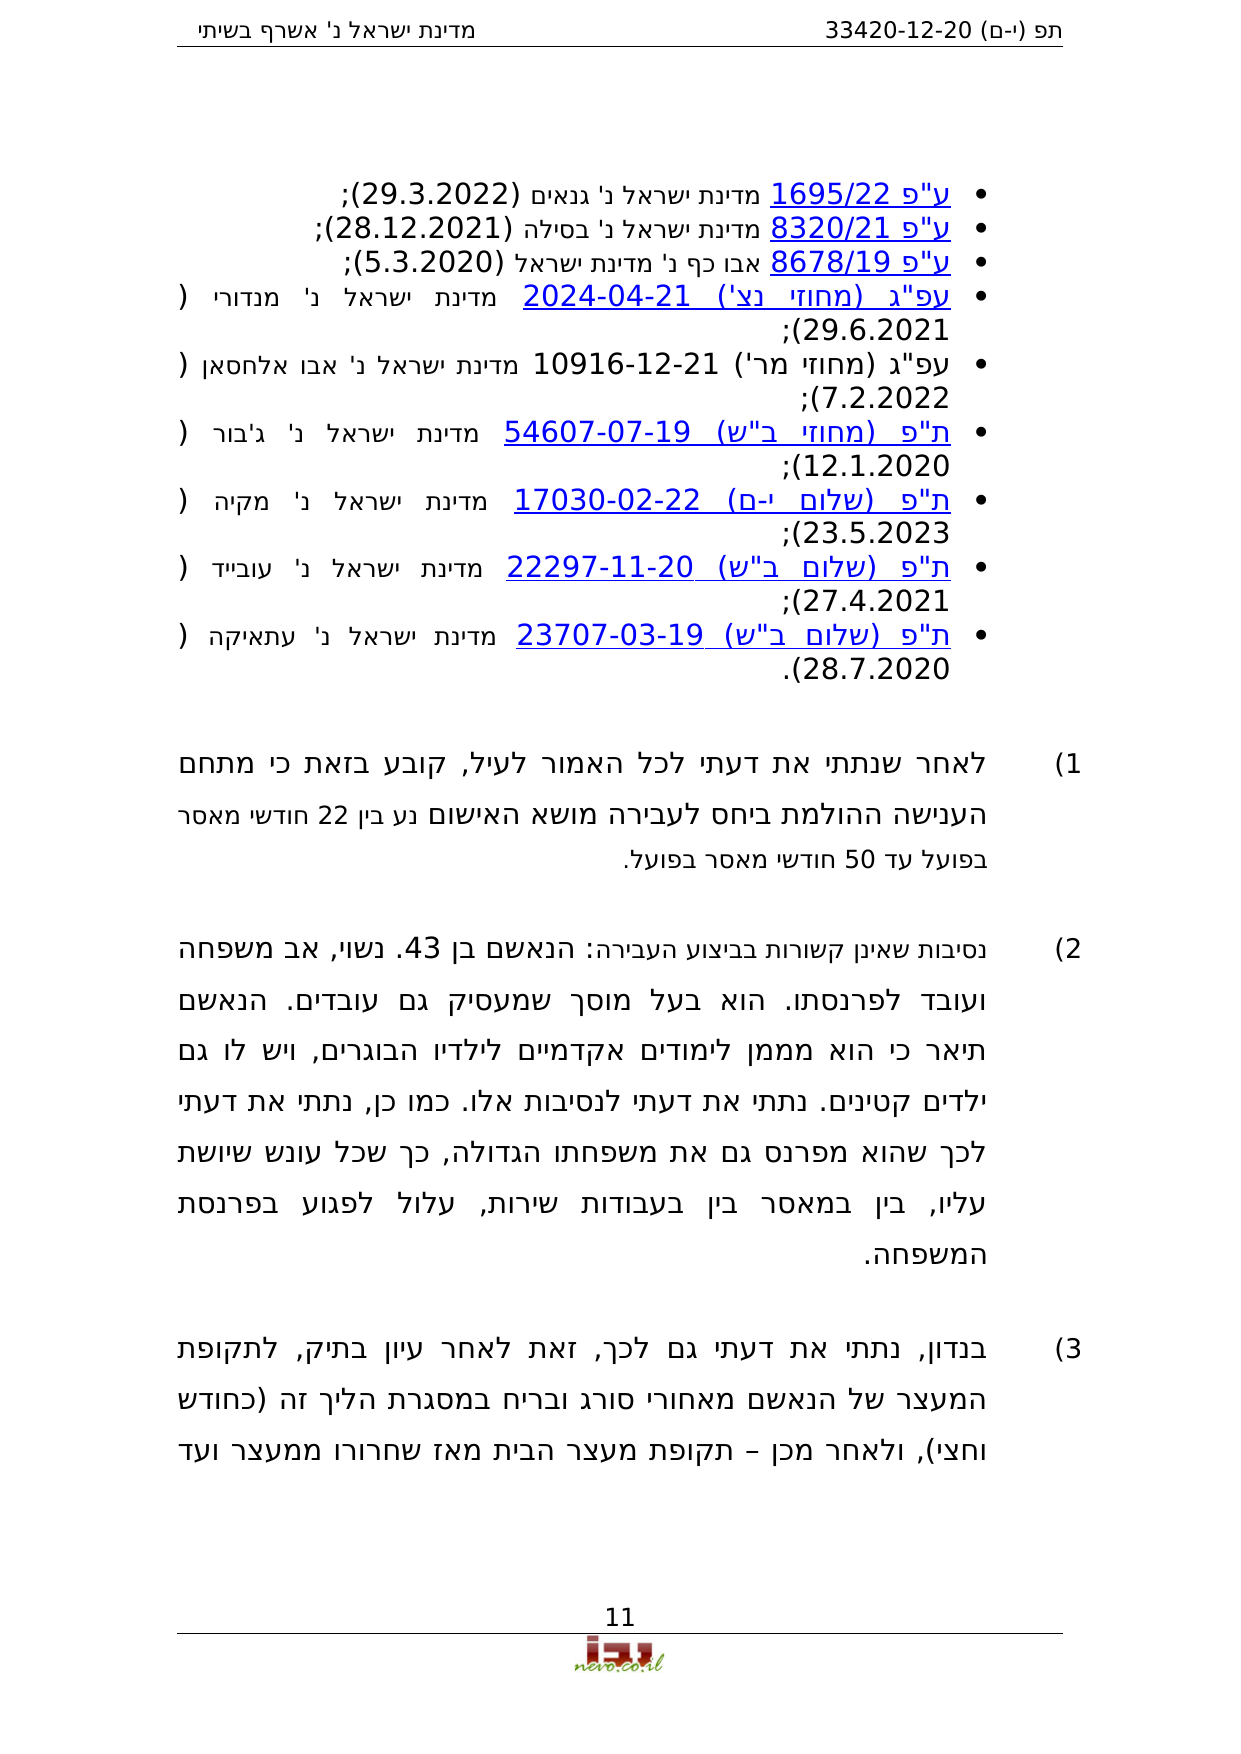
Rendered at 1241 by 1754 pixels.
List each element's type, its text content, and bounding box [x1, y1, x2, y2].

list ע"פ 8320/21 מדינת ישראל נ' בסילה (28.12.2021); [177, 211, 988, 245]
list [177, 1331, 1054, 1467]
list ע"פ 1695/22 מדינת ישראל נ' גנאים (29.3.2022); [177, 177, 988, 211]
list ת"פ (שלום ב"ש) 22297-11-20 מדינת ישראל נ' עובייד (27.4.2021); [177, 551, 988, 619]
list ת"פ (מחוזי ב"ש) 54607-07-19 מדינת ישראל נ' ג'בור (12.1.2020); [177, 415, 988, 483]
list עפ"ג (מחוזי נצ') 2024-04-21 מדינת ישראל נ' מנדורי (29.6.2021); [177, 279, 988, 347]
list ת"פ (שלום ב"ש) 23707-03-19 מדינת ישראל נ' עתאיקה (28.7.2020). [177, 619, 988, 687]
list נסיבות שאינן קשורות בביצוע העבירה: הנאשם בן 43. נשוי, אב משפחה ועובד לפרנסתו. הוא בעל מוסך שמעסיק גם עובדים. הנאשם תיאר כי הוא מממן לימודים אקדמיים לילדיו הבוגרים, ויש לו גם ילדים קטינים. נתתי את דעתי לנסיבות אלו. כמו כן, נתתי את דעתי לכך שהוא מפרנס גם את משפחתו הגדולה, כך שכל עונש שיושת עליו, בין במאסר בין בעבודות שירות, עלול לפגוע בפרנסת המשפחה. [177, 932, 1054, 1271]
picture [574, 1635, 666, 1673]
list ע"פ 8678/19 אבו כף נ' מדינת ישראל (5.3.2020); [177, 245, 988, 279]
list ת"פ (שלום י-ם) 17030-02-22 מדינת ישראל נ' מקיה (23.5.2023); [177, 483, 988, 551]
list לאחר שנתתי את דעתי לכל האמור לעיל, קובע בזאת כי מתחם הענישה ההולמת ביחס לעבירה מושא האישום נע בין 22 חודשי מאסר בפועל עד 50 חודשי מאסר בפועל. [177, 746, 1054, 875]
list עפ"ג (מחוזי מר') 10916-12-21 מדינת ישראל נ' אבו אלחסאן (7.2.2022); [177, 347, 988, 415]
